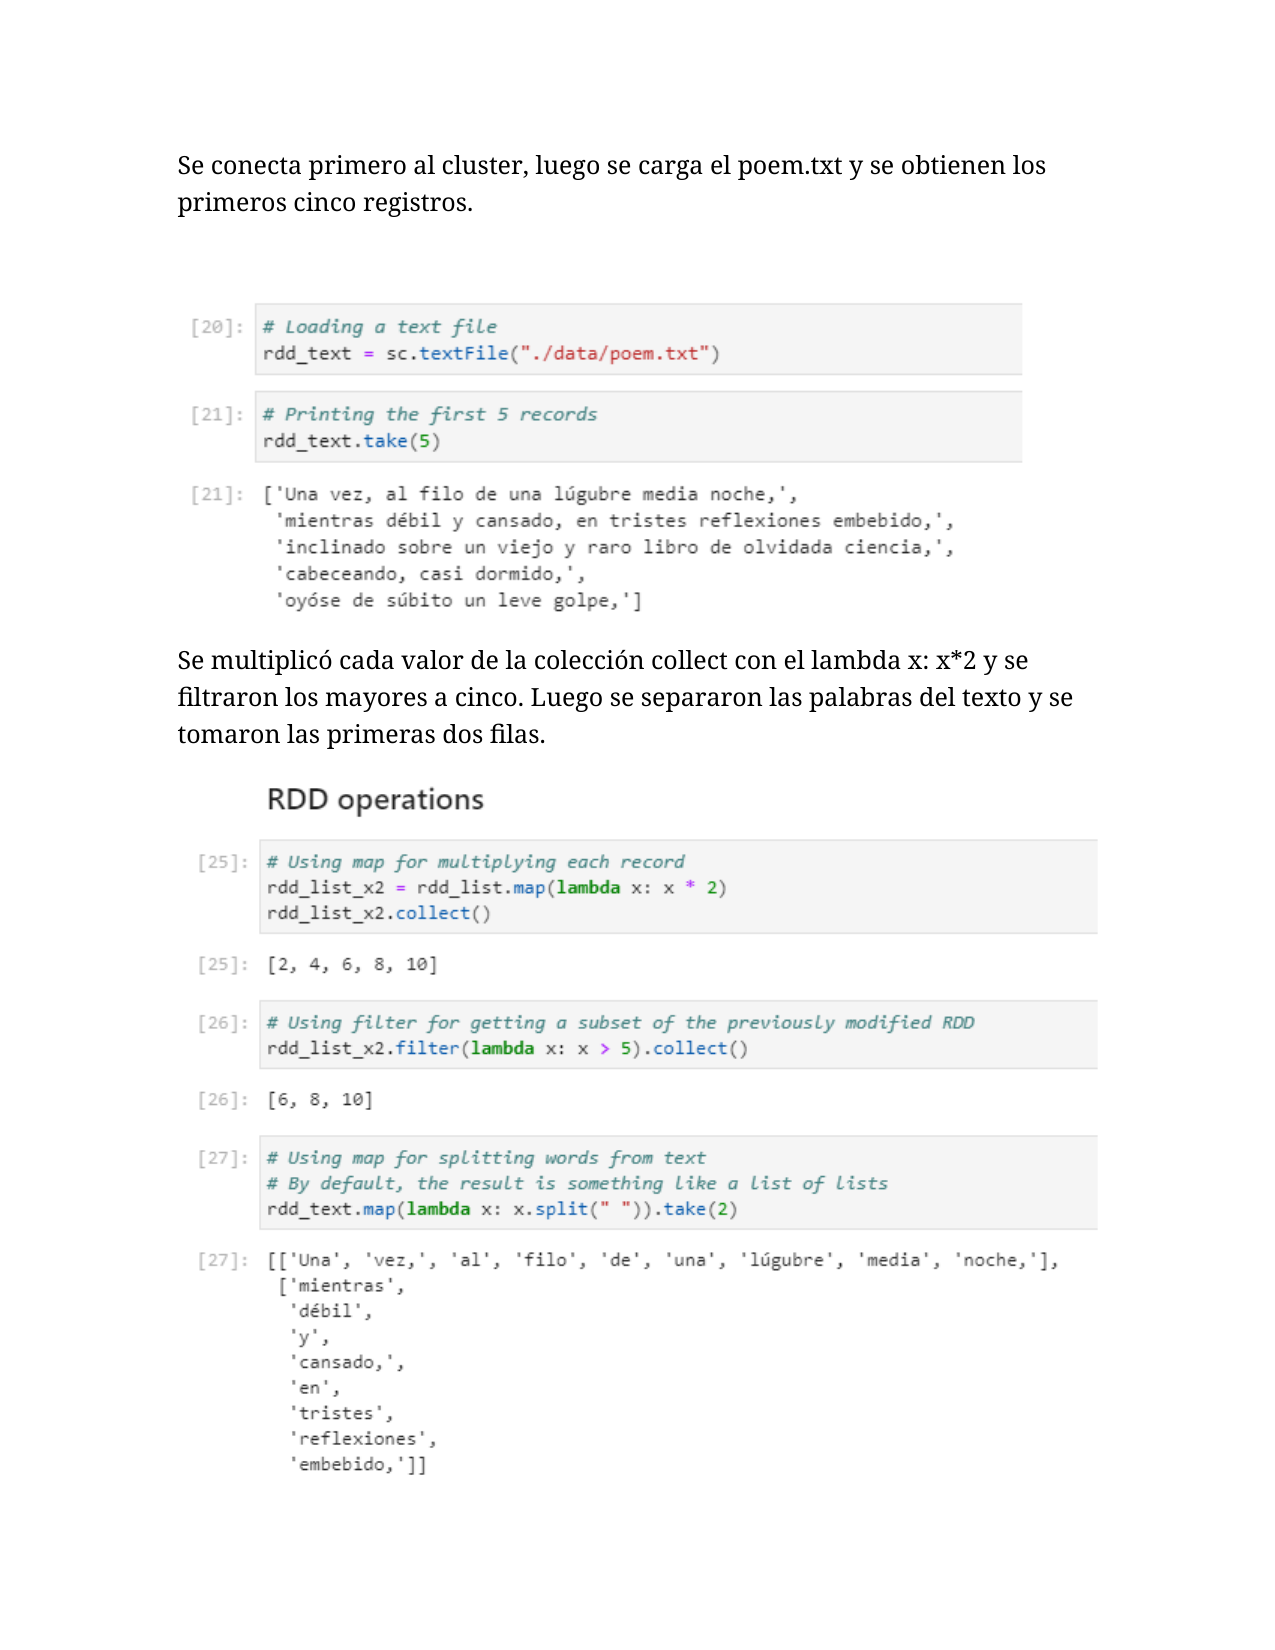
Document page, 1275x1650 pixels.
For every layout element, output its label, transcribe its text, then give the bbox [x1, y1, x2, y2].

picture [177, 291, 1023, 624]
text Se multiplicó cada valor de la colección collect con el lambda x: x*2 y se filtraron los mayores a cinco. Luego se separaron las palabras del texto y se tomaron las primeras dos filas. [177, 643, 1098, 751]
picture [177, 770, 1098, 1484]
text Se conecta primero al cluster, luego se carga el poem.txt y se obtienen los primeros cinco registros. [177, 148, 1098, 218]
